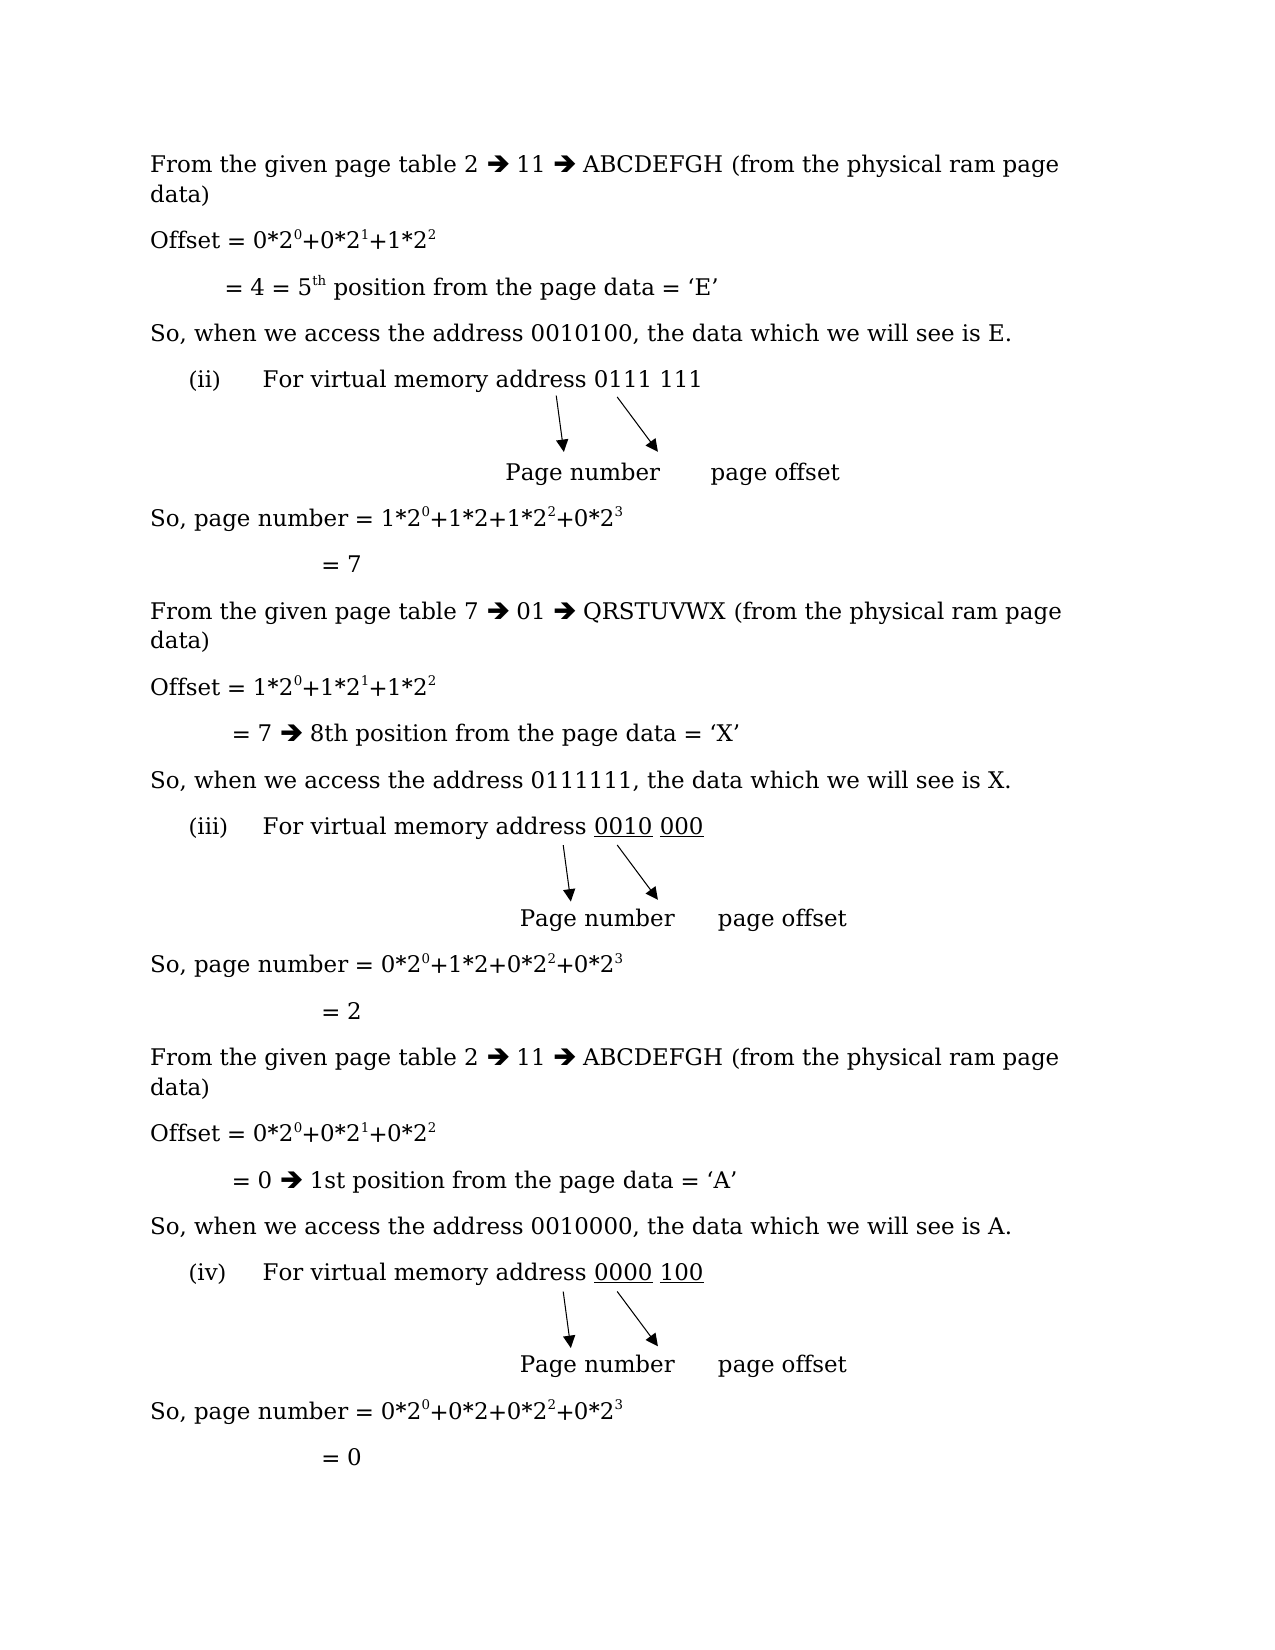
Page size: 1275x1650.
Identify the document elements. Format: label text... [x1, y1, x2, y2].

text Offset = 0*20+0*21+0*22 [150, 1119, 1125, 1146]
text = 4 = 5th position from the page data = ‘E’ [150, 272, 1125, 300]
text So, page number = 0*20+1*2+0*22+0*23 [150, 950, 1125, 978]
text Page number page offset [150, 904, 1125, 931]
text So, page number = 1*20+1*2+1*22+0*23 [150, 504, 1125, 531]
text = 7 [150, 550, 1125, 577]
text From the given page table 7 01 QRSTUVWX (from the physical ram page data) [150, 596, 1125, 654]
list For virtual memory address 0010 000 [187, 812, 1125, 839]
text = 7 8th position from the page data = ‘X’ [150, 719, 1125, 746]
text = 0 1st position from the page data = ‘A’ [150, 1165, 1125, 1193]
text From the given page table 2 11 ABCDEFGH (from the physical ram page data) [150, 150, 1125, 207]
text = 2 [150, 996, 1125, 1024]
text Page number page offset [150, 1350, 1125, 1378]
list For virtual memory address 0000 100 [187, 1258, 1125, 1286]
text From the given page table 2 11 ABCDEFGH (from the physical ram page data) [150, 1043, 1125, 1100]
text So, when we access the address 0010100, the data which we will see is E. [150, 319, 1125, 346]
text = 0 [150, 1443, 1125, 1470]
text So, page number = 0*20+0*2+0*22+0*23 [150, 1397, 1125, 1424]
text Page number page offset [150, 457, 1125, 485]
text Offset = 1*20+1*21+1*22 [150, 672, 1125, 700]
text So, when we access the address 0010000, the data which we will see is A. [150, 1212, 1125, 1239]
text Offset = 0*20+0*21+1*22 [150, 226, 1125, 254]
text So, when we access the address 0111111, the data which we will see is X. [150, 765, 1125, 793]
list For virtual memory address 0111 111 [187, 365, 1125, 393]
